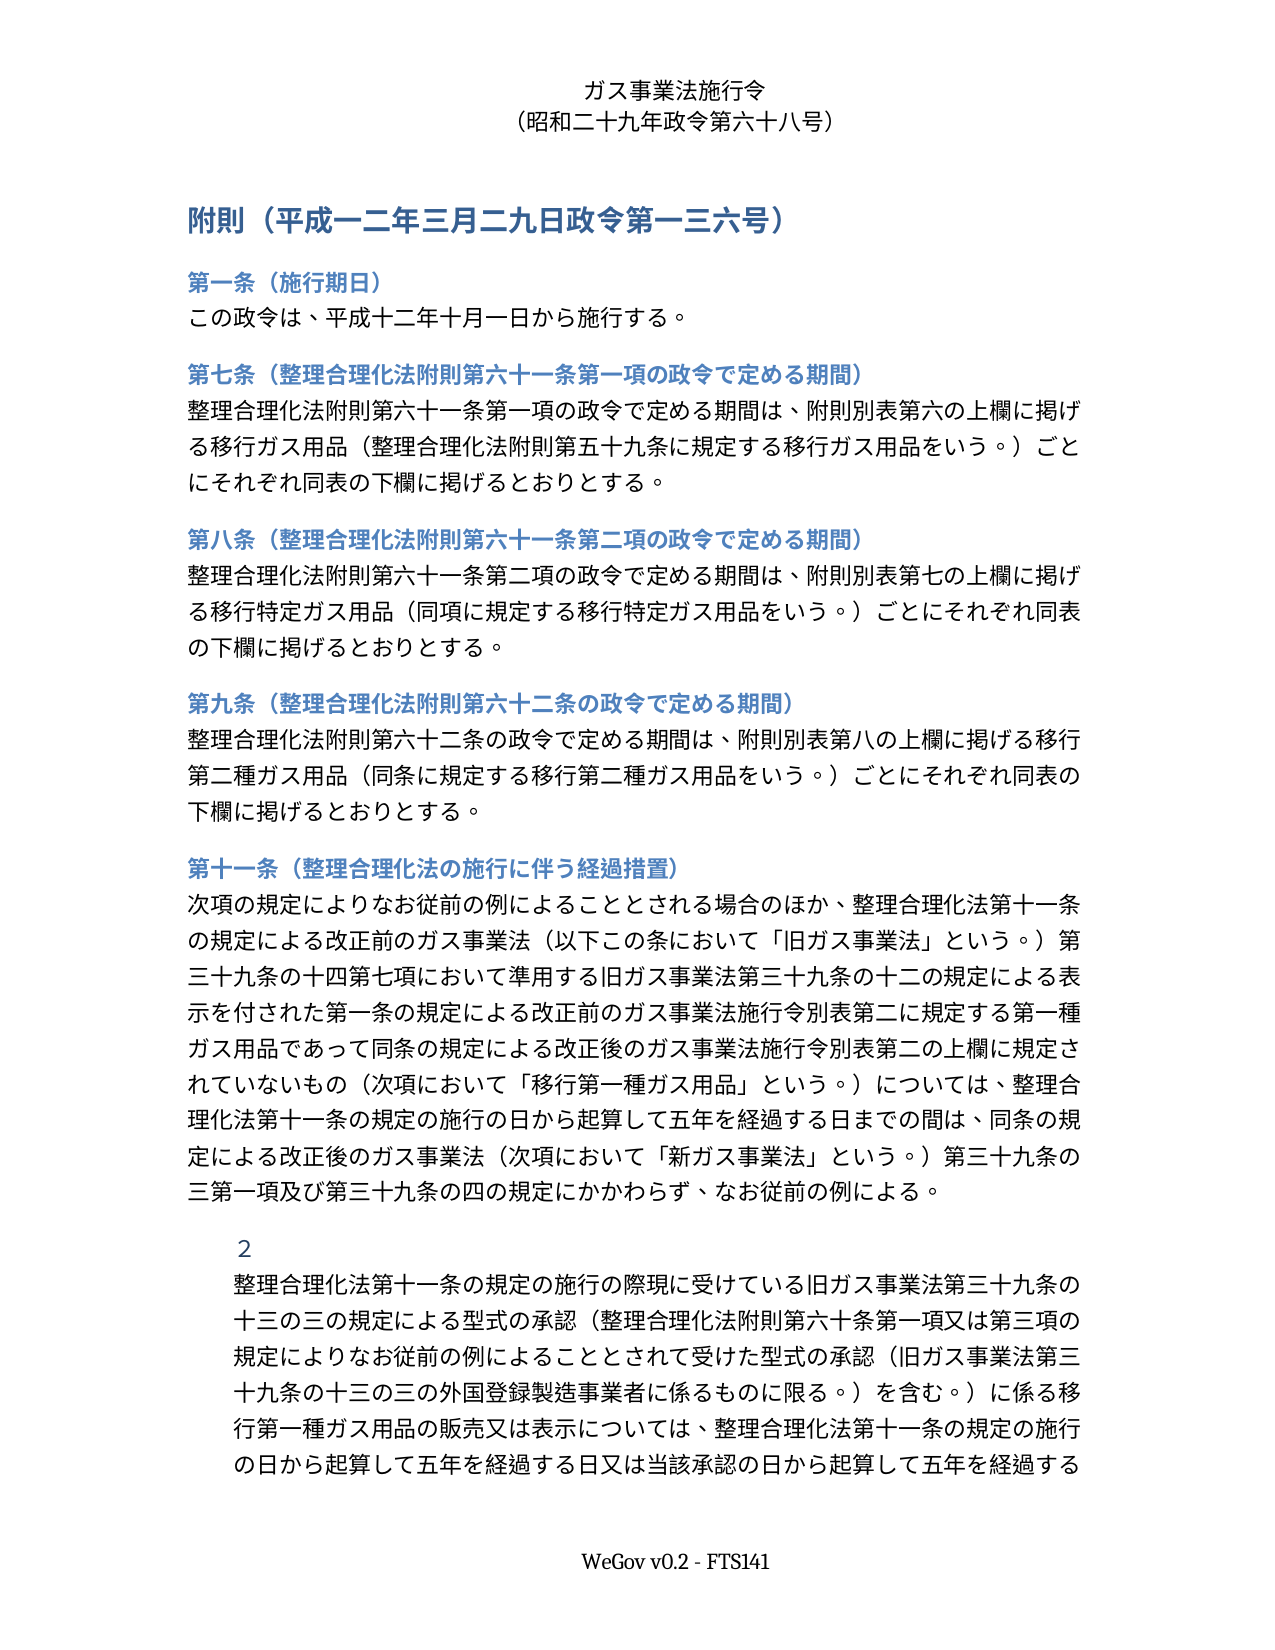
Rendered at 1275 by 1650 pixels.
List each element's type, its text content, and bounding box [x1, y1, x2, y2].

text 整理合理化法附則第六十一条第二項の政令で定める期間は、附則別表第七の上欄に掲げる移行特定ガス用品（同項に規定する移行特定ガス用品をいう。）ごとにそれぞれ同表の下欄に掲げるとおりとする。 [187, 560, 1087, 663]
text 整理合理化法附則第六十一条第一項の政令で定める期間は、附則別表第六の上欄に掲げる移行ガス用品（整理合理化法附則第五十九条に規定する移行ガス用品をいう。）ごとにそれぞれ同表の下欄に掲げるとおりとする。 [187, 395, 1087, 498]
text 整理合理化法附則第六十二条の政令で定める期間は、附則別表第八の上欄に掲げる移行第二種ガス用品（同条に規定する移行第二種ガス用品をいう。）ごとにそれぞれ同表の下欄に掲げるとおりとする。 [187, 724, 1087, 827]
subtitle ２ [233, 1233, 1087, 1264]
subtitle 附則（平成一二年三月二九日政令第一三六号） [187, 200, 1087, 240]
subtitle 第一条（施行期日） [187, 266, 1087, 298]
subtitle 第十一条（整理合理化法の施行に伴う経過措置） [187, 853, 1087, 884]
text 次項の規定によりなお従前の例によることとされる場合のほか、整理合理化法第十一条の規定による改正前のガス事業法（以下この条において「旧ガス事業法」という。）第三十九条の十四第七項において準用する旧ガス事業法第三十九条の十二の規定による表示を付された第一条の規定による改正前のガス事業法施行令別表第二に規定する第一種ガス用品であって同条の規定による改正後のガス事業法施行令別表第二の上欄に規定されていないもの（次項において「移行第一種ガス用品」という。）については、整理合理化法第十一条の規定の施行の日から起算して五年を経過する日までの間は、同条の規定による改正後のガス事業法（次項において「新ガス事業法」という。）第三十九条の三第一項及び第三十九条の四の規定にかかわらず、なお従前の例による。 [187, 889, 1087, 1208]
text この政令は、平成十二年十月一日から施行する。 [187, 302, 1087, 334]
subtitle 第九条（整理合理化法附則第六十二条の政令で定める期間） [187, 688, 1087, 719]
subtitle 第七条（整理合理化法附則第六十一条第一項の政令で定める期間） [187, 359, 1087, 390]
subtitle 第八条（整理合理化法附則第六十一条第二項の政令で定める期間） [187, 524, 1087, 555]
